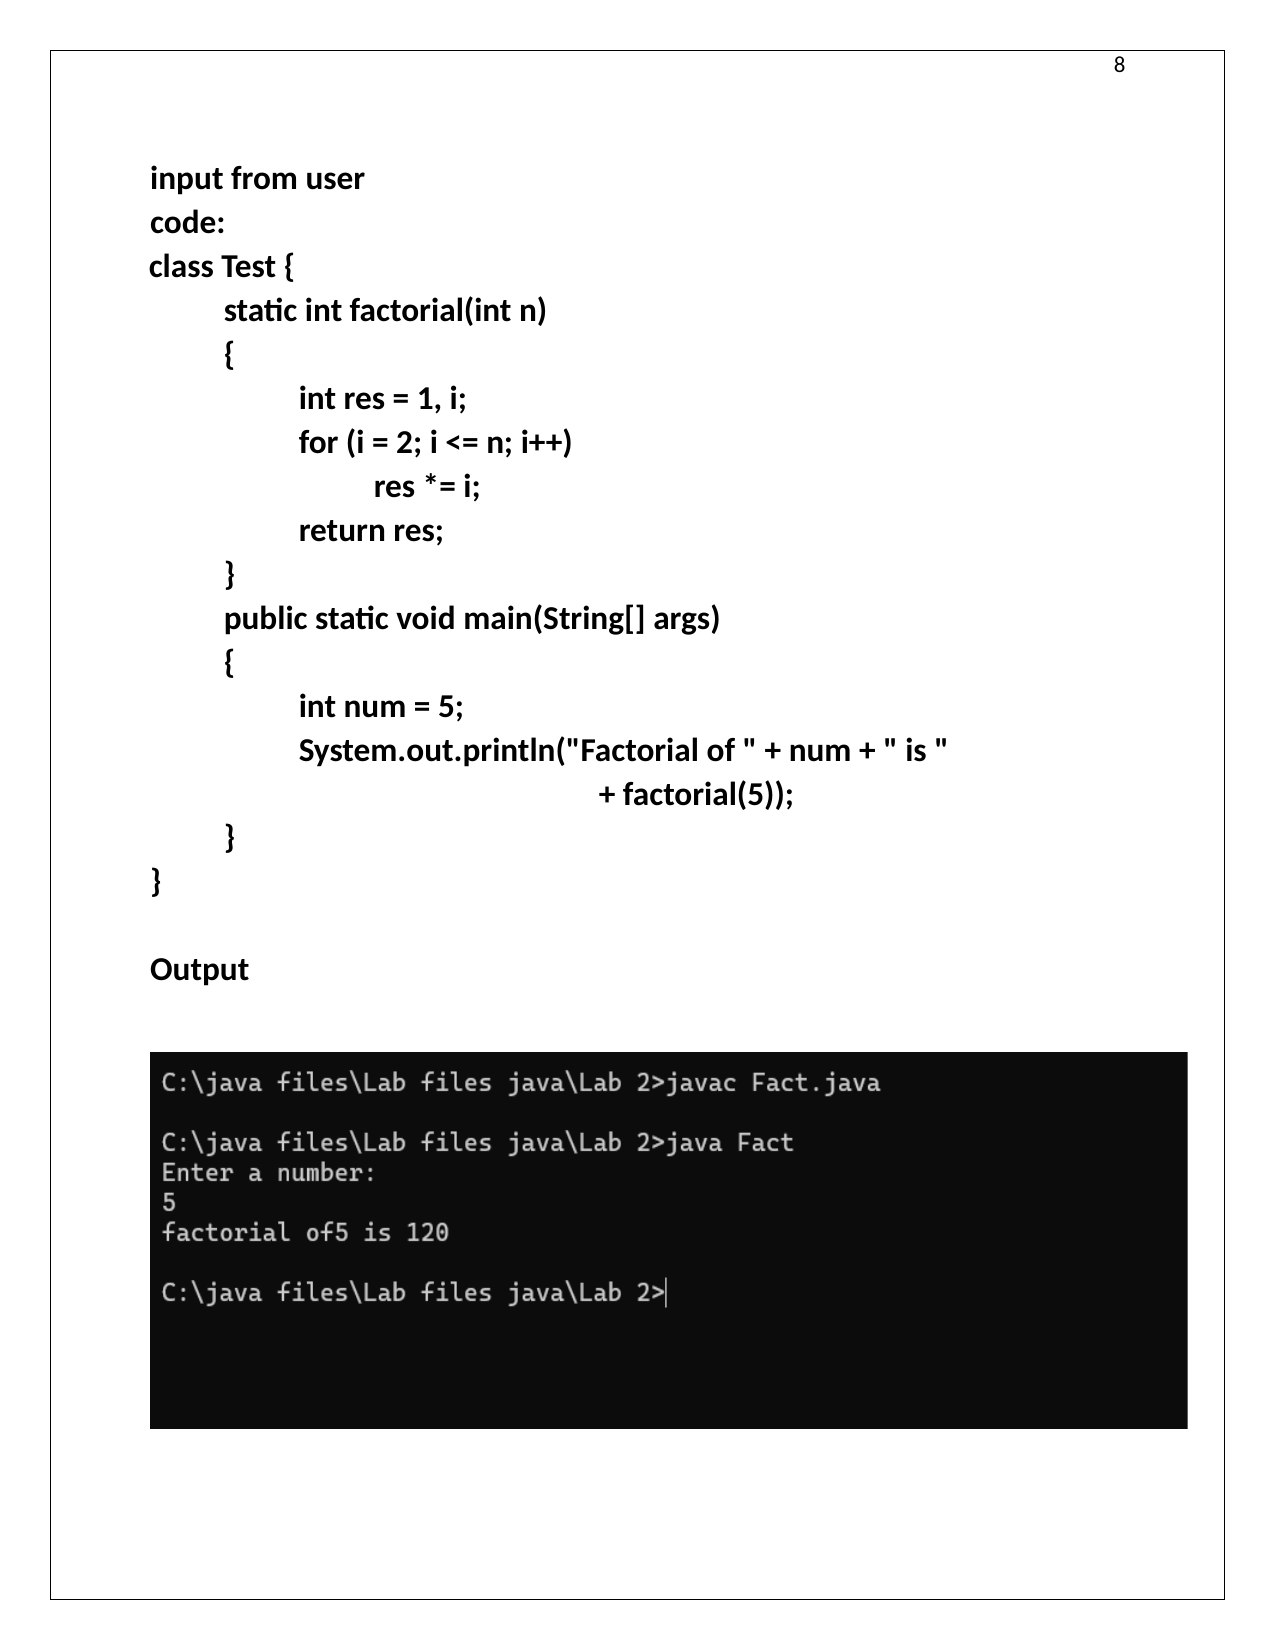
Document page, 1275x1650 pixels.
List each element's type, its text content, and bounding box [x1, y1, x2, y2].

text int res = 1, i; [150, 377, 1275, 418]
text int num = 5; [150, 685, 1275, 725]
text res *= i; [150, 465, 1275, 506]
text { [150, 641, 1275, 681]
picture [150, 1052, 1188, 1429]
text } [150, 861, 1275, 901]
text class Test { [148, 245, 1275, 286]
text input from user [150, 157, 1275, 198]
text } [150, 553, 1275, 593]
text System.out.println("Factorial of " + num + " is " [150, 729, 1275, 769]
text code: [150, 201, 1275, 242]
text for (i = 2; i <= n; i++) [150, 421, 1275, 462]
text public static void main(String[] args) [150, 597, 1275, 637]
text { [150, 333, 1275, 374]
text return res; [150, 509, 1275, 549]
text static int factorial(int n) [150, 289, 1275, 330]
text } [150, 817, 1275, 857]
text + factorial(5)); [150, 773, 1275, 813]
text Output [150, 948, 1275, 989]
